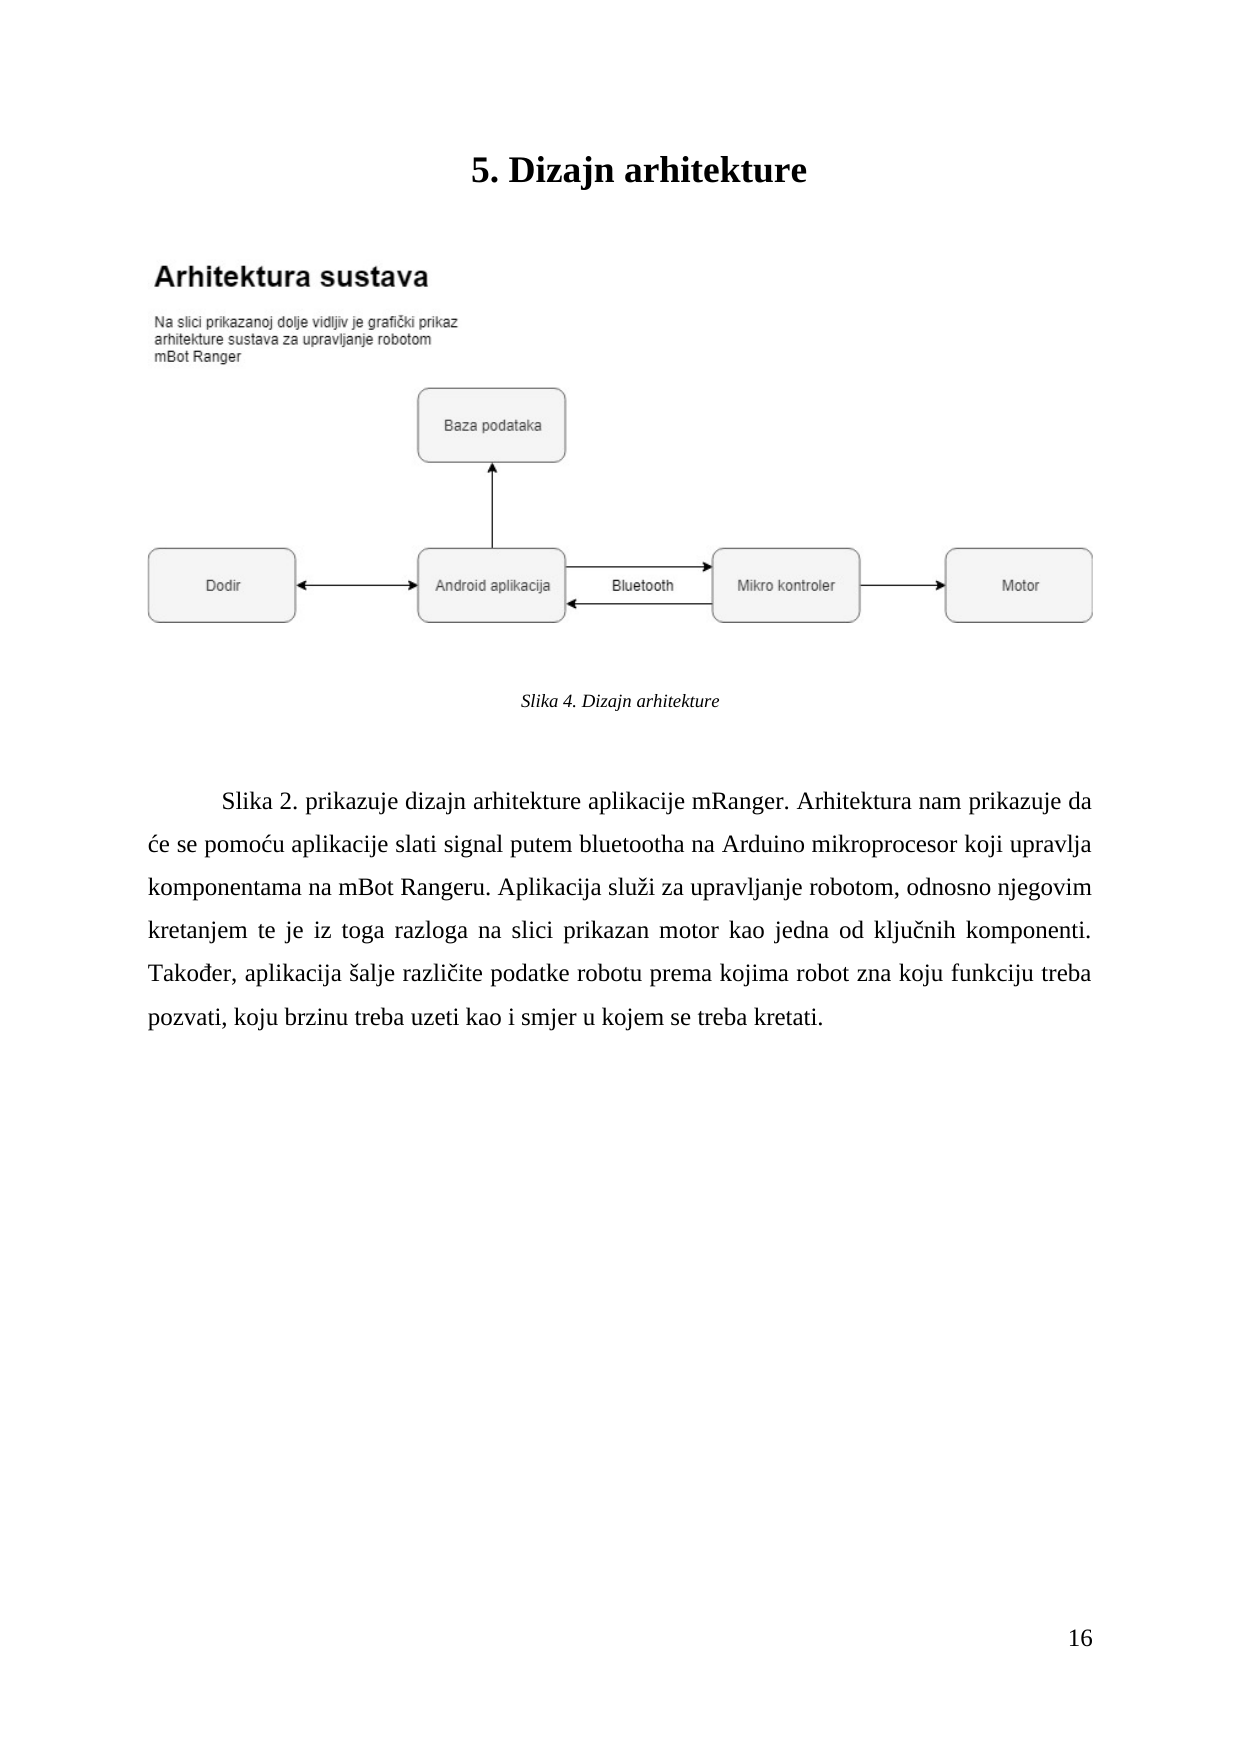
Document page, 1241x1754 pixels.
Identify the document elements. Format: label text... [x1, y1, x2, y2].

subtitle 5. Dizajn arhitekture [185, 148, 1093, 191]
picture [147, 241, 1093, 623]
text Slika 2. prikazuje dizajn arhitekture aplikacije mRanger. Arhitektura nam prikazuje da će se pomoću aplikacije slati signal putem bluetootha na Arduino mikroprocesor koji upravlja komponentama na mBot Rangeru. Aplikacija služi za upravljanje robotom, odnosno njegovim kretanjem te je iz toga razloga na slici prikazan motor kao jedna od ključnih komponenti. Također, aplikacija šalje različite podatke robotu prema kojima robot zna koju funkciju treba pozvati, koju brzinu treba uzeti kao i smjer u kojem se treba kretati. [148, 786, 1093, 1030]
